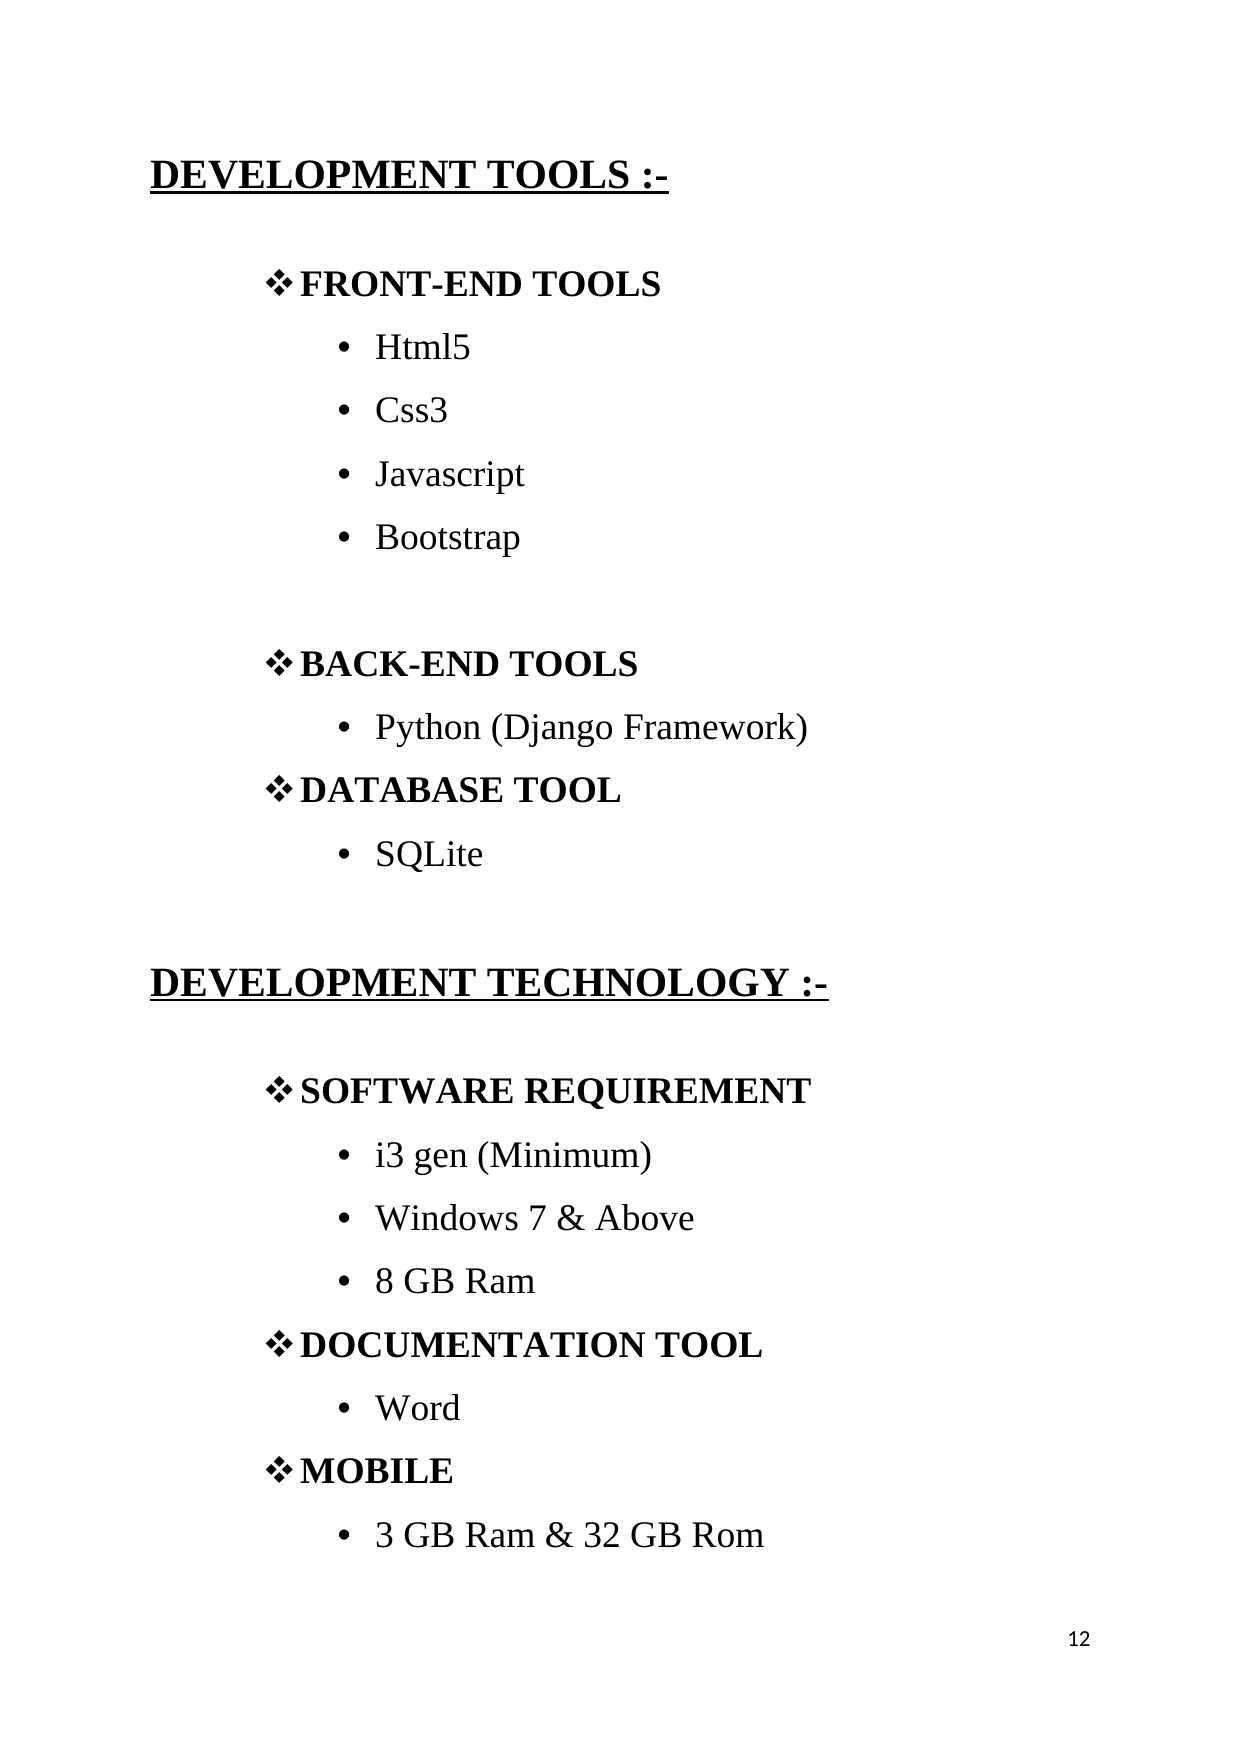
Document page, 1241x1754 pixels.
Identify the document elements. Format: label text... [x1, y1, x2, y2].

list Javascript [337, 451, 1090, 494]
list Bootstrap [337, 514, 1090, 558]
list SOFTWARE REQUIREMENT [262, 1069, 1090, 1112]
list Word [337, 1385, 1090, 1429]
list 3 GB Ram & 32 GB Rom [337, 1512, 1090, 1555]
list DOCUMENTATION TOOL [262, 1322, 1090, 1365]
text DEVELOPMENT TOOLS :- [150, 150, 1090, 198]
list Python (Django Framework) [337, 704, 1090, 748]
list MOBILE [262, 1449, 1090, 1492]
list Css3 [337, 388, 1090, 431]
list Html5 [337, 324, 1090, 367]
list FRONT-END TOOLS [262, 261, 1090, 304]
list BACK-END TOOLS [262, 641, 1090, 684]
list i3 gen (Minimum) [337, 1132, 1090, 1175]
list DATABASE TOOL [262, 768, 1090, 811]
list Windows 7 & Above [337, 1195, 1090, 1239]
text DEVELOPMENT TECHNOLOGY :- [150, 958, 1090, 1006]
list 8 GB Ram [337, 1259, 1090, 1302]
list SQLite [337, 831, 1090, 874]
